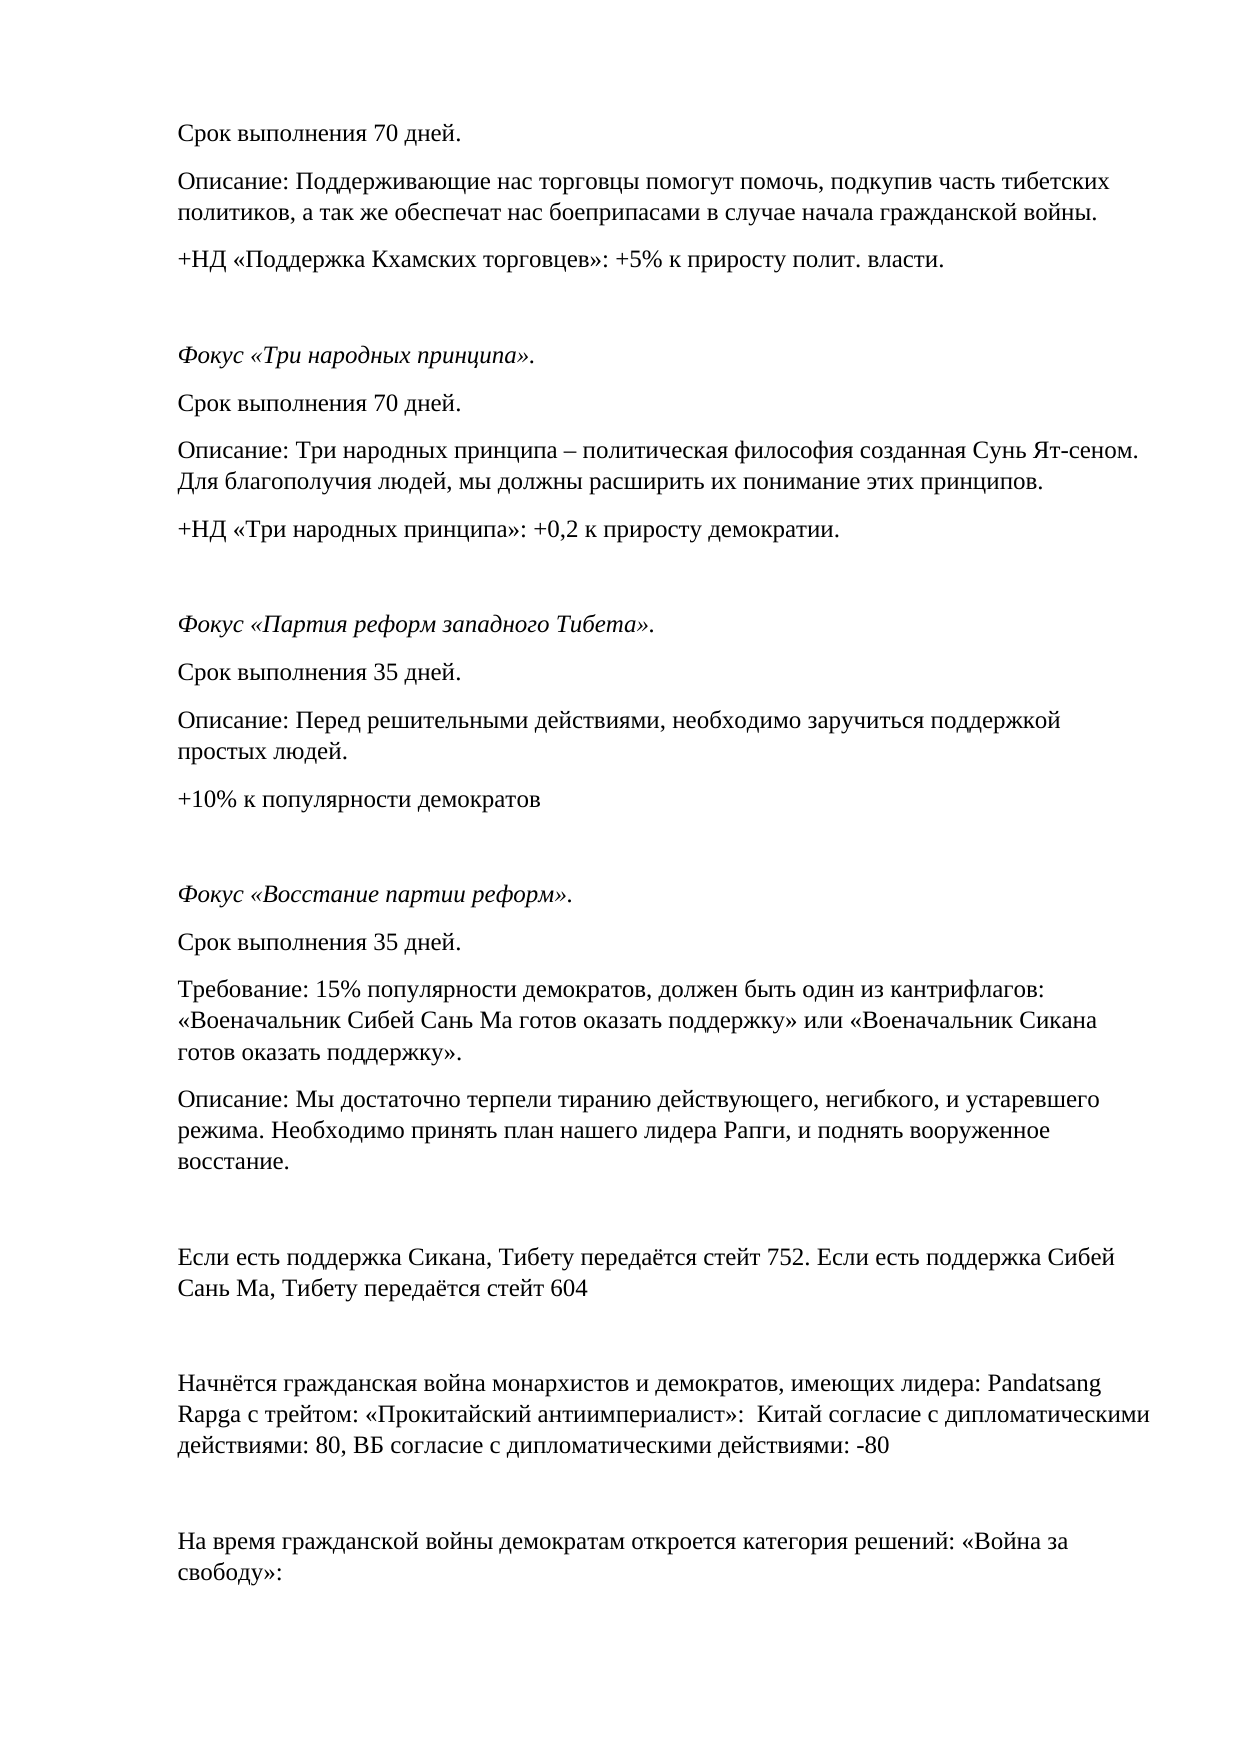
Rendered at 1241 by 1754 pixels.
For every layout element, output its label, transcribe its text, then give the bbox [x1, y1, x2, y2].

text На время гражданской войны демократам откроется категория решений: «Война за свободу»: [177, 1526, 1152, 1586]
text Начнётся гражданская война монархистов и демократов, имеющих лидера: Pandatsang Rapga с трейтом: «Прокитайский антиимпериалист»: Китай согласие с дипломатическими действиями: 80, ВБ согласие с дипломатическими действиями: -80 [177, 1368, 1152, 1459]
text Описание: Мы достаточно терпели тиранию действующего, негибкого, и устаревшего режима. Необходимо принять план нашего лидера Рапги, и поднять вооруженное восстание. [177, 1084, 1152, 1175]
text Требование: 15% популярности демократов, должен быть один из кантрифлагов: «Военачальник Сибей Сань Ма готов оказать поддержку» или «Военачальник Сикана готов оказать поддержку». [177, 974, 1152, 1065]
text Фокус «Партия реформ западного Тибета». [177, 609, 1152, 638]
text Срок выполнения 35 дней. [177, 927, 1152, 956]
text +НД «Три народных принципа»: +0,2 к приросту демократии. [177, 514, 1152, 543]
text Срок выполнения 70 дней. [177, 388, 1152, 416]
text Фокус «Восстание партии реформ». [177, 879, 1152, 908]
text Если есть поддержка Сикана, Тибету передаётся стейт 752. Если есть поддержка Сибей Сань Ма, Тибету передаётся стейт 604 [177, 1242, 1152, 1302]
text Срок выполнения 70 дней. [177, 118, 1152, 147]
text Срок выполнения 35 дней. [177, 657, 1152, 686]
text Описание: Перед решительными действиями, необходимо заручиться поддержкой простых людей. [177, 705, 1152, 765]
text Фокус «Три народных принципа». [177, 340, 1152, 369]
text Описание: Поддерживающие нас торговцы помогут помочь, подкупив часть тибетских политиков, а так же обеспечат нас боеприпасами в случае начала гражданской войны. [177, 166, 1152, 226]
text +НД «Поддержка Кхамских торговцев»: +5% к приросту полит. власти. [177, 244, 1152, 273]
text Описание: Три народных принципа – политическая философия созданная Сунь Ят-сеном. Для благополучия людей, мы должны расширить их понимание этих принципов. [177, 435, 1152, 495]
text +10% к популярности демократов [177, 784, 1152, 812]
